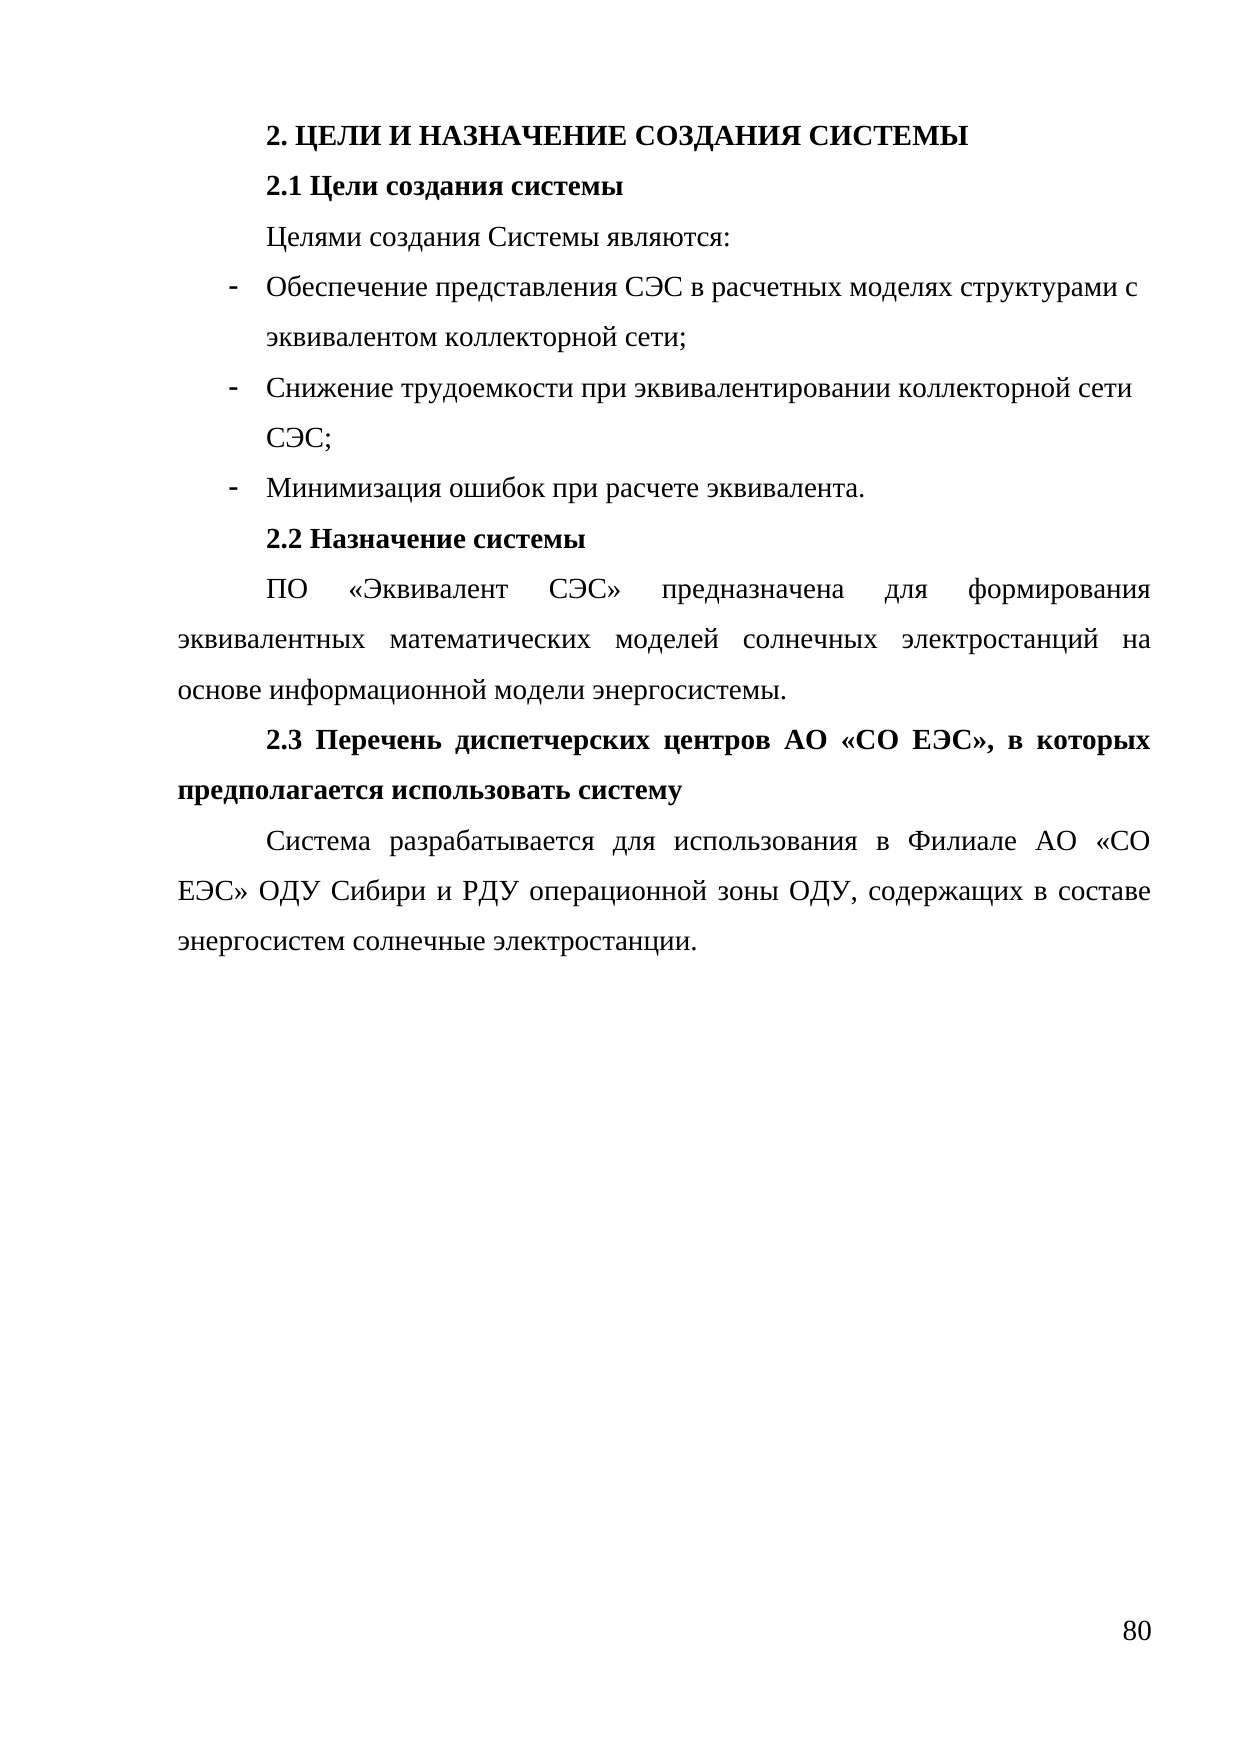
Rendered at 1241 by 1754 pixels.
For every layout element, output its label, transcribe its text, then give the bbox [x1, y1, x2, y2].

list Минимизация ошибок при расчете эквивалента. [228, 471, 1152, 504]
text Целями создания Системы являются: [177, 219, 1152, 252]
text 2. ЦЕЛИ И НАЗНАЧЕНИЕ СОЗДАНИЯ СИСТЕМЫ [177, 118, 1152, 152]
list Снижение трудоемкости при эквивалентировании коллекторной сети СЭС; [228, 370, 1152, 454]
text 2.3 Перечень диспетчерских центров АО «СО ЕЭС», в которых предполагается использовать систему [177, 722, 1152, 806]
text ПО «Эквивалент СЭС» предназначена для формирования эквивалентных математических моделей солнечных электростанций на основе информационной модели энергосистемы. [177, 571, 1152, 705]
text Система разрабатывается для использования в Филиале АО «СО ЕЭС» ОДУ Сибири и РДУ операционной зоны ОДУ, содержащих в составе энергосистем солнечные электростанции. [177, 823, 1152, 957]
text 2.2 Назначение системы [177, 521, 1152, 554]
text 2.1 Цели создания системы [177, 168, 1152, 202]
list Обеспечение представления СЭС в расчетных моделях структурами с эквивалентом коллекторной сети; [228, 269, 1152, 353]
